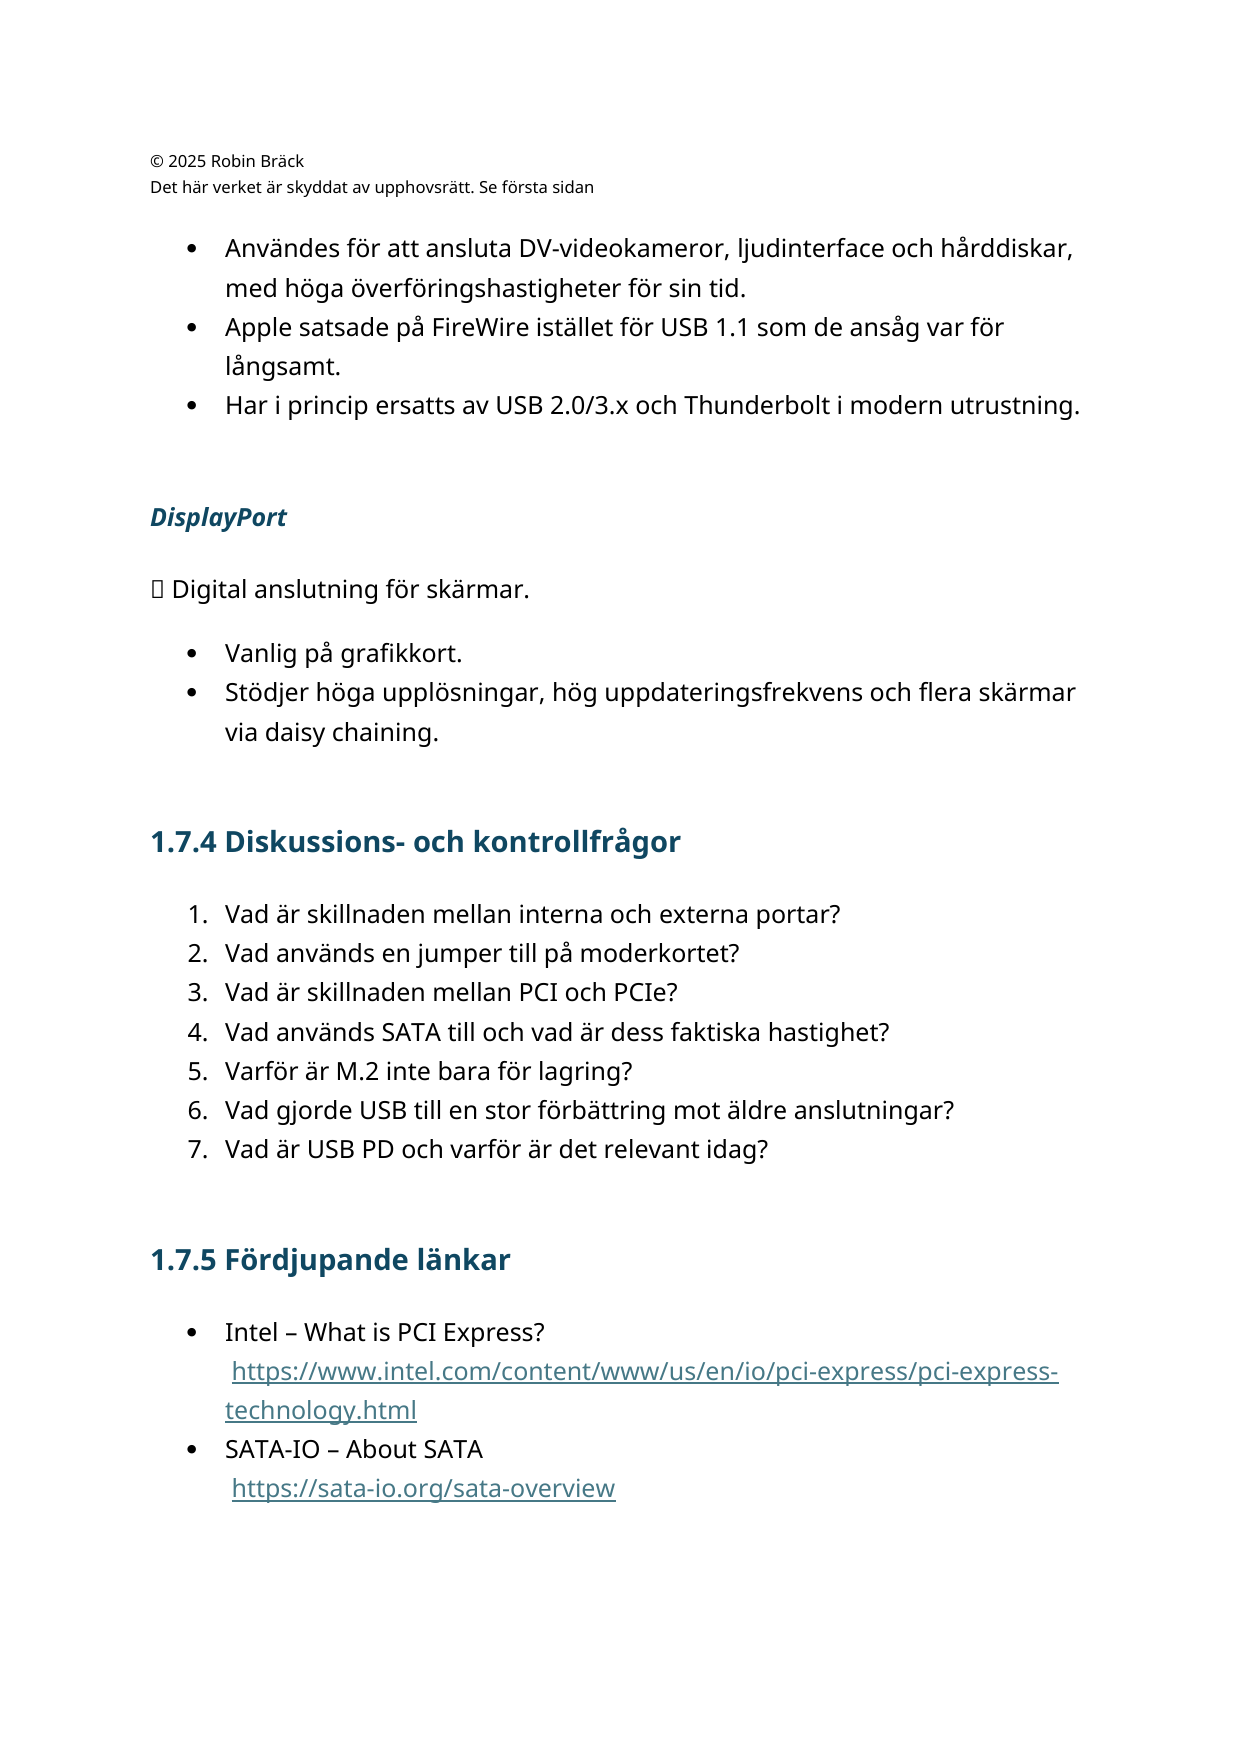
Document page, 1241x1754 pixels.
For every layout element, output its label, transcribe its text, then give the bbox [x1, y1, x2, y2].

list Varför är M.2 inte bara för lagring? [187, 1053, 1090, 1087]
list Har i princip ersatts av USB 2.0/3.x och Thunderbolt i modern utrustning. [187, 388, 1090, 422]
list Vad gjorde USB till en stor förbättring mot äldre anslutningar? [187, 1092, 1090, 1127]
subtitle 1.7.4 Diskussions- och kontrollfrågor [150, 822, 1090, 861]
list Vad är skillnaden mellan interna och externa portar? [187, 897, 1090, 931]
text ✅ Digital anslutning för skärmar. [150, 572, 1090, 606]
list Vad är skillnaden mellan PCI och PCIe? [187, 975, 1090, 1009]
list SATA-IO – About SATA https://sata-io.org/sata-overview [187, 1432, 1090, 1505]
list Stödjer höga upplösningar, hög uppdateringsfrekvens och flera skärmar via daisy chaining. [187, 675, 1090, 748]
list Vad används en jumper till på moderkortet? [187, 936, 1090, 970]
list Vanlig på grafikkort. [187, 636, 1090, 670]
subtitle 1.7.5 Fördjupande länkar [150, 1239, 1090, 1279]
list Vad är USB PD och varför är det relevant idag? [187, 1132, 1090, 1166]
subtitle DisplayPort [150, 499, 1090, 533]
list Vad används SATA till och vad är dess faktiska hastighet? [187, 1014, 1090, 1048]
list Apple satsade på FireWire istället för USB 1.1 som de ansåg var för långsamt. [187, 309, 1090, 383]
list Användes för att ansluta DV-videokameror, ljudinterface och hårddiskar, med höga överföringshastigheter för sin tid. [187, 231, 1090, 304]
list Intel – What is PCI Express? https://www.intel.com/content/www/us/en/io/pci-express/pci-express-technology.html [187, 1314, 1090, 1427]
